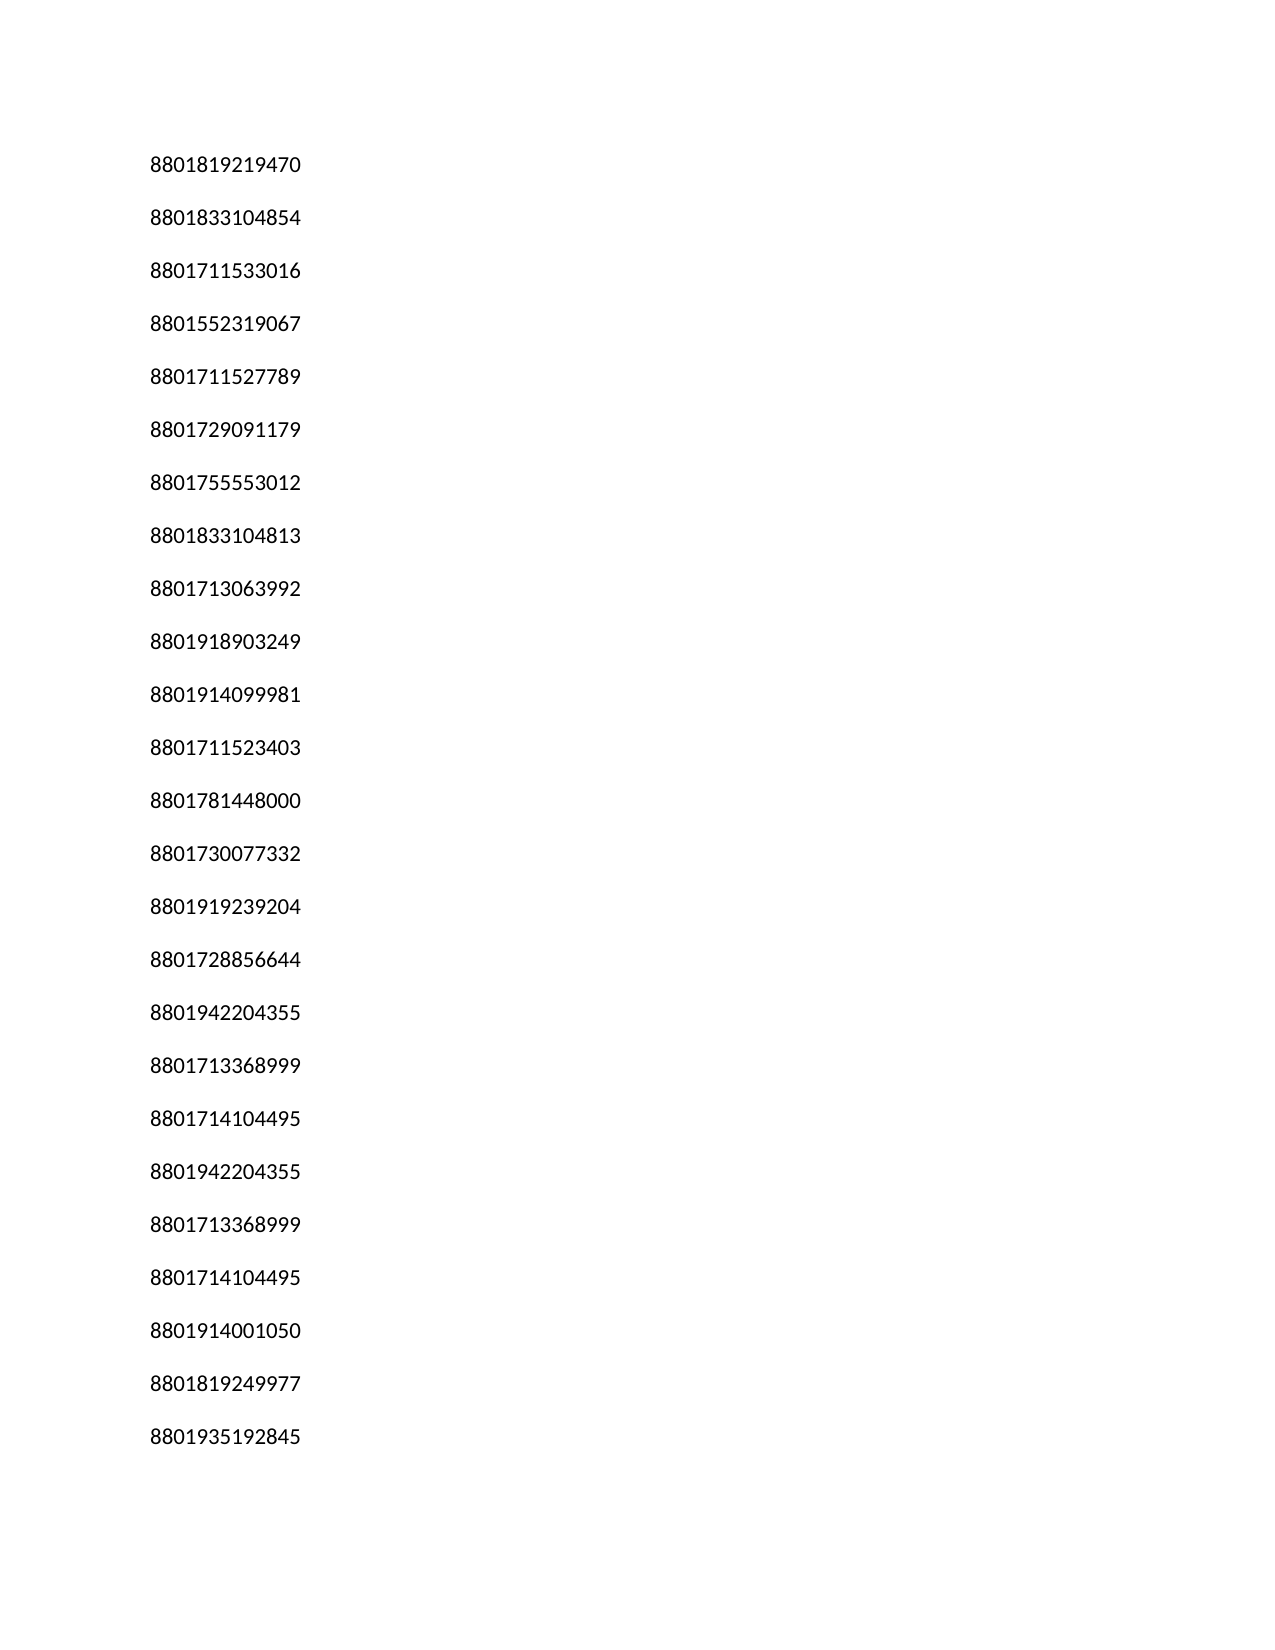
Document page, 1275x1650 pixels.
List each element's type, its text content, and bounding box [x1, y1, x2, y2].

text 8801728856644 [150, 945, 1125, 973]
text 8801711523403 [150, 733, 1125, 761]
text 8801713368999 [150, 1210, 1125, 1238]
text 8801919239204 [150, 892, 1125, 920]
text 8801942204355 [150, 1157, 1125, 1185]
text 8801729091179 [150, 415, 1125, 443]
text 8801781448000 [150, 786, 1125, 814]
text 8801935192845 [150, 1422, 1125, 1451]
text 8801714104495 [150, 1263, 1125, 1291]
text 8801755553012 [150, 468, 1125, 496]
text 8801711527789 [150, 362, 1125, 390]
text 8801819249977 [150, 1369, 1125, 1397]
text 8801713063992 [150, 574, 1125, 602]
text 8801833104854 [150, 203, 1125, 231]
text 8801942204355 [150, 998, 1125, 1026]
text 8801713368999 [150, 1051, 1125, 1079]
text 8801730077332 [150, 839, 1125, 867]
text 8801914099981 [150, 680, 1125, 708]
text 8801819219470 [150, 150, 1125, 178]
text 8801552319067 [150, 309, 1125, 337]
text 8801914001050 [150, 1316, 1125, 1344]
text 8801714104495 [150, 1104, 1125, 1132]
text 8801711533016 [150, 256, 1125, 284]
text 8801918903249 [150, 627, 1125, 655]
text 8801833104813 [150, 521, 1125, 549]
